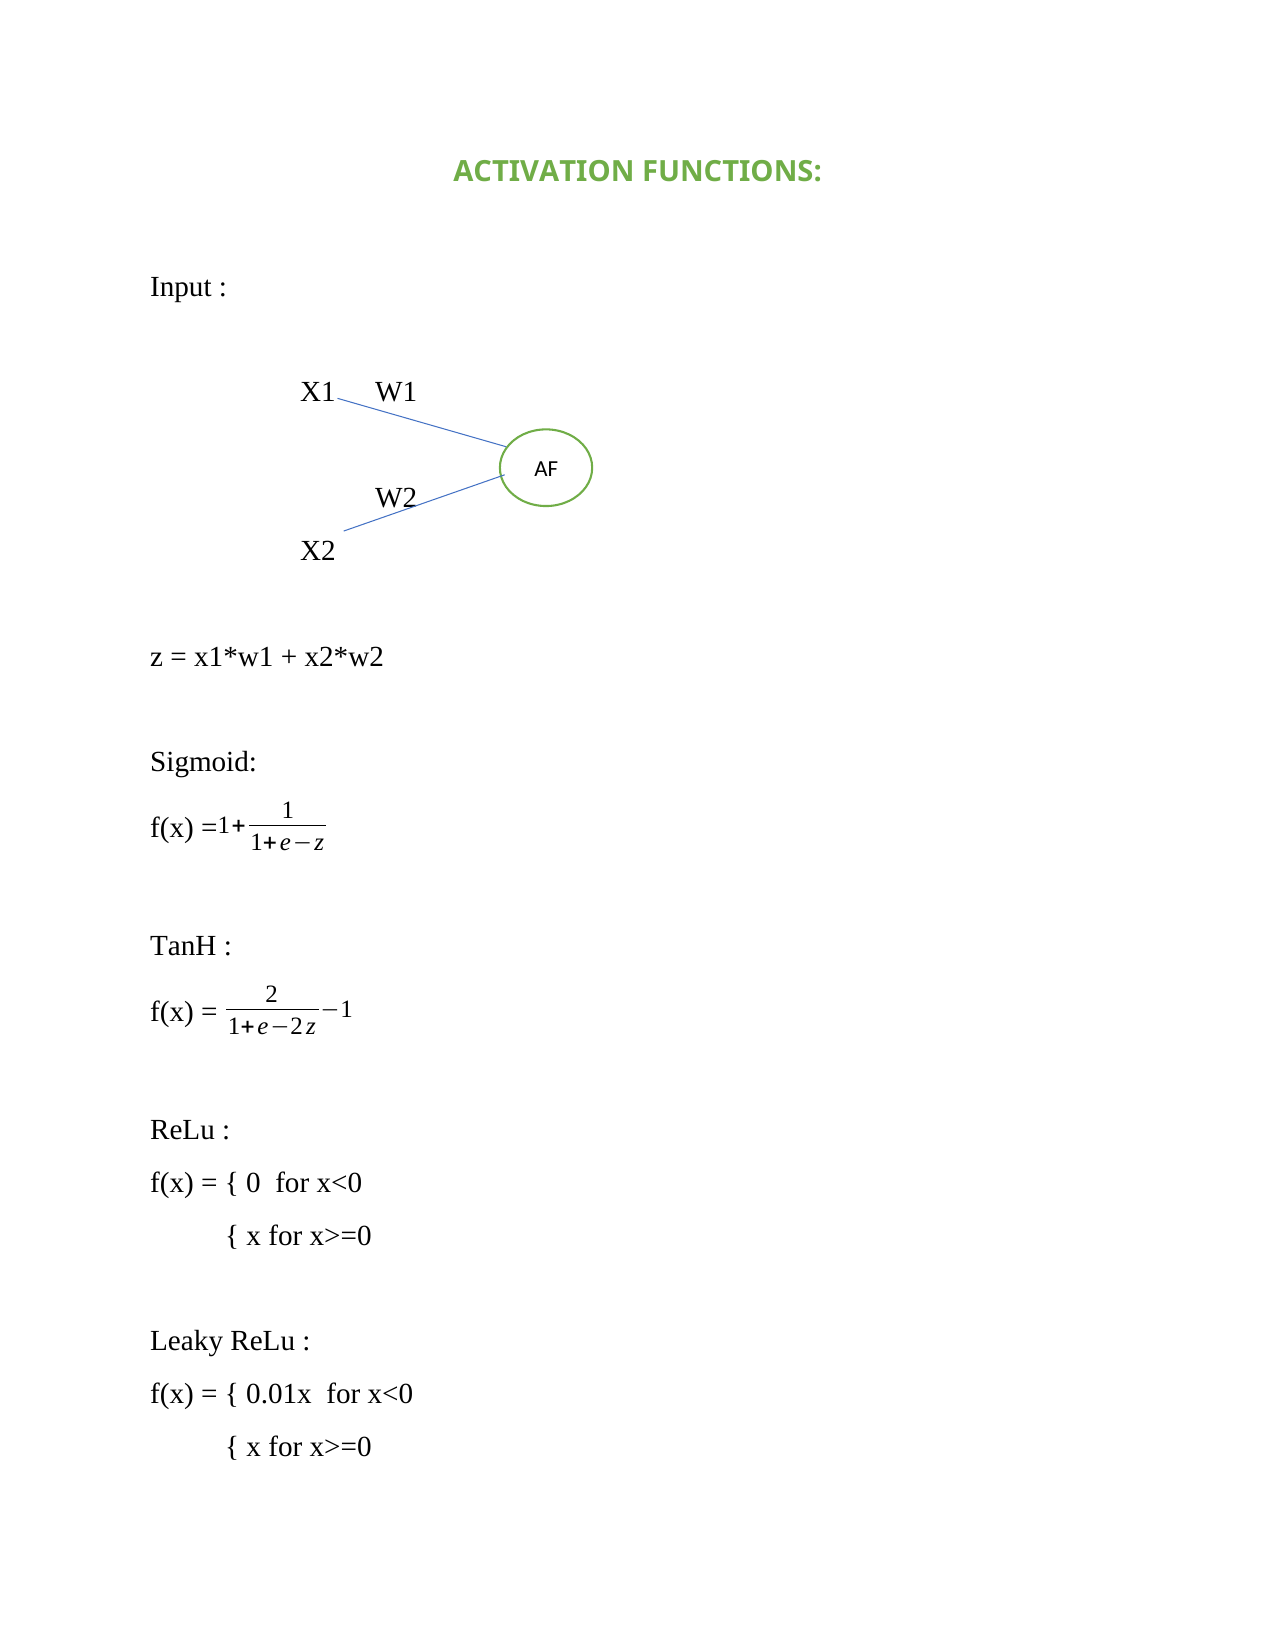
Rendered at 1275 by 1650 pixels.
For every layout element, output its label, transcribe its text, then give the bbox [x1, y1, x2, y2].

text TanH : [150, 928, 1125, 962]
text { x for x>=0 [150, 1429, 1125, 1462]
text f(x) = [150, 797, 1125, 856]
text X2 [150, 533, 1125, 567]
text f(x) = [150, 981, 1125, 1040]
text f(x) = { 0 for x<0 [150, 1165, 1125, 1198]
text ACTIVATION FUNCTIONS: [150, 150, 1125, 190]
text W2 [397, 480, 1125, 514]
text z = x1*w1 + x2*w2 [150, 639, 1125, 672]
text Input : [150, 269, 1125, 302]
text ReLu : [150, 1112, 1125, 1146]
text { x for x>=0 [150, 1218, 1125, 1251]
text W2 [150, 480, 485, 514]
text Sigmoid: [150, 744, 1125, 778]
text f(x) = { 0.01x for x<0 [150, 1376, 1125, 1409]
text Leaky ReLu : [150, 1323, 1125, 1357]
text X1 W1 [150, 374, 1125, 408]
